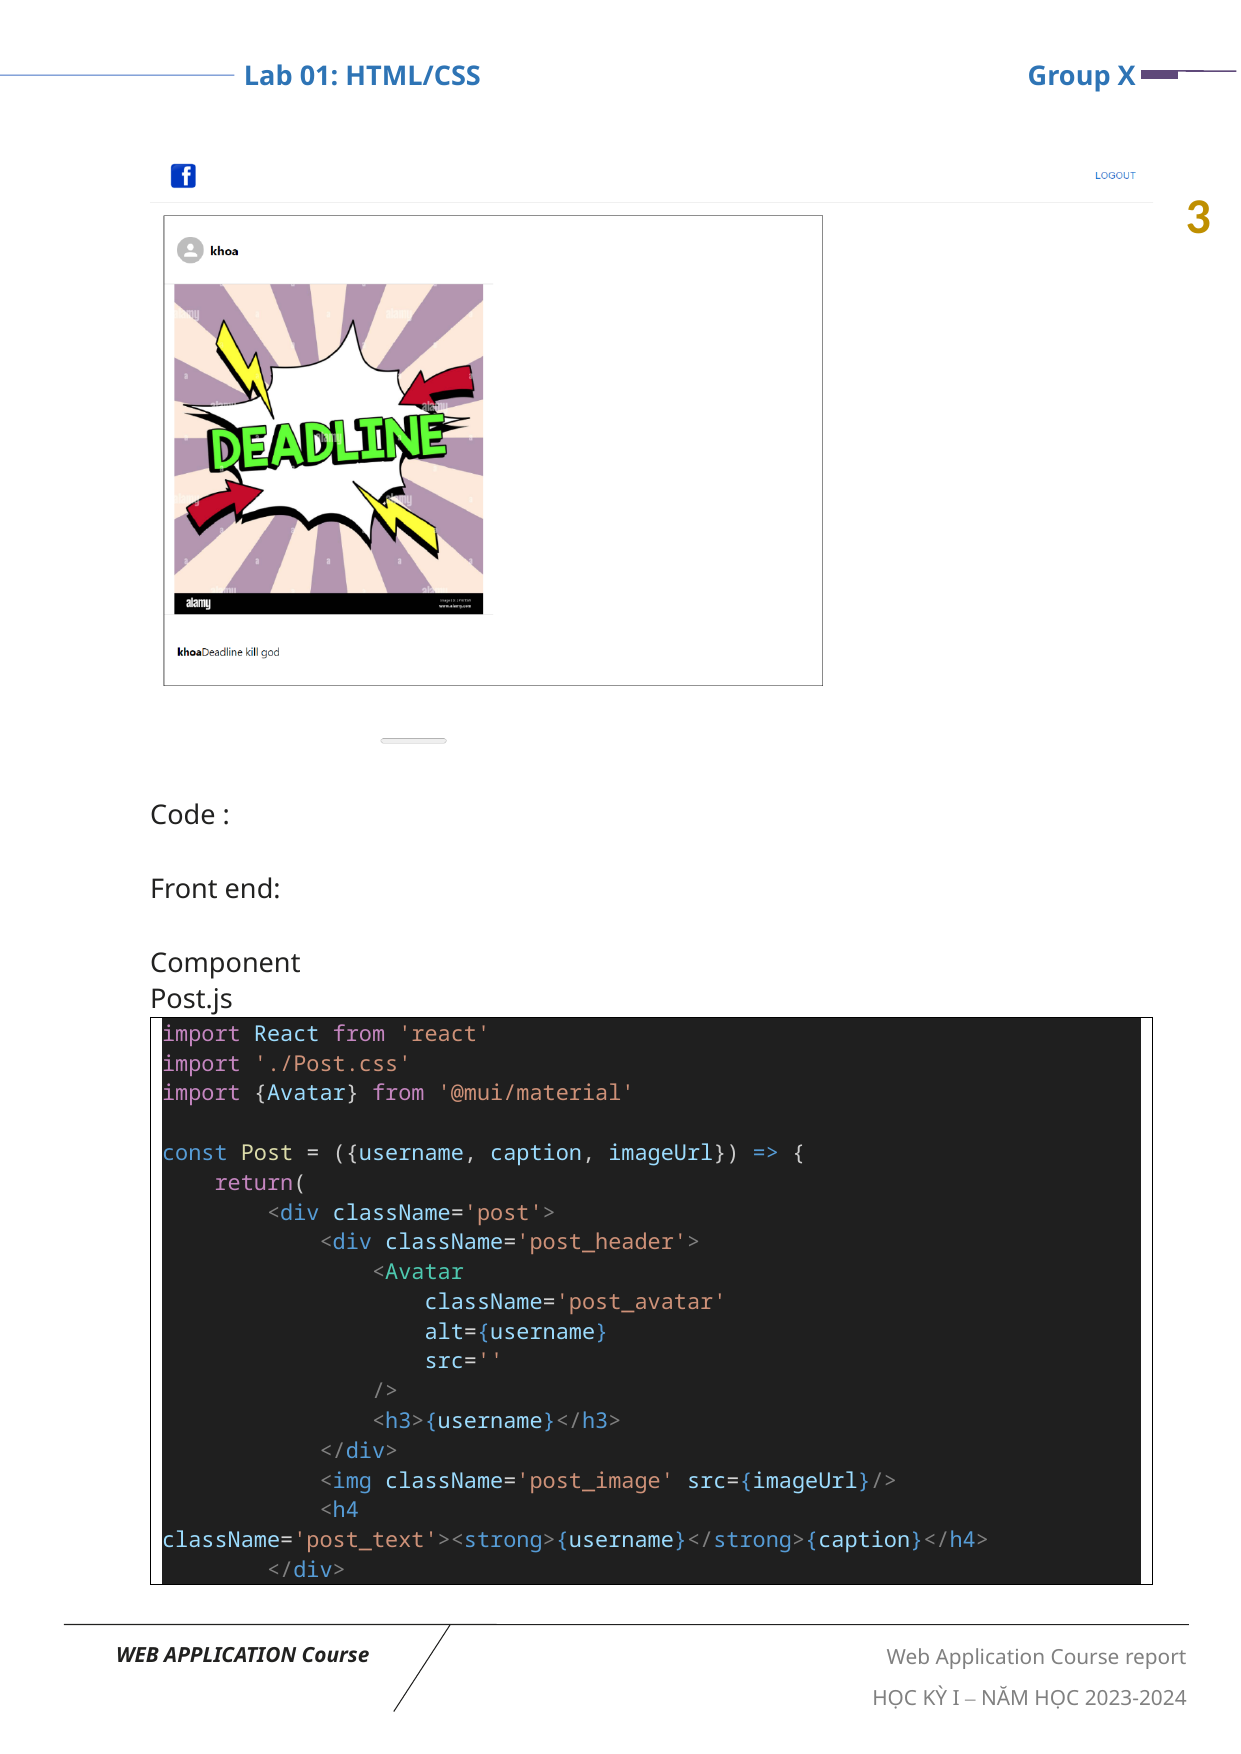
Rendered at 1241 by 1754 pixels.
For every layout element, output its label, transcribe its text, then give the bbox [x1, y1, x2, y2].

text Code : [150, 796, 1153, 832]
text Post.js [150, 980, 1153, 1017]
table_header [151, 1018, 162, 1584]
text Front end: [150, 869, 1153, 906]
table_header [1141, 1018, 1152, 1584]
picture [150, 150, 1154, 759]
text Component [150, 943, 1153, 980]
